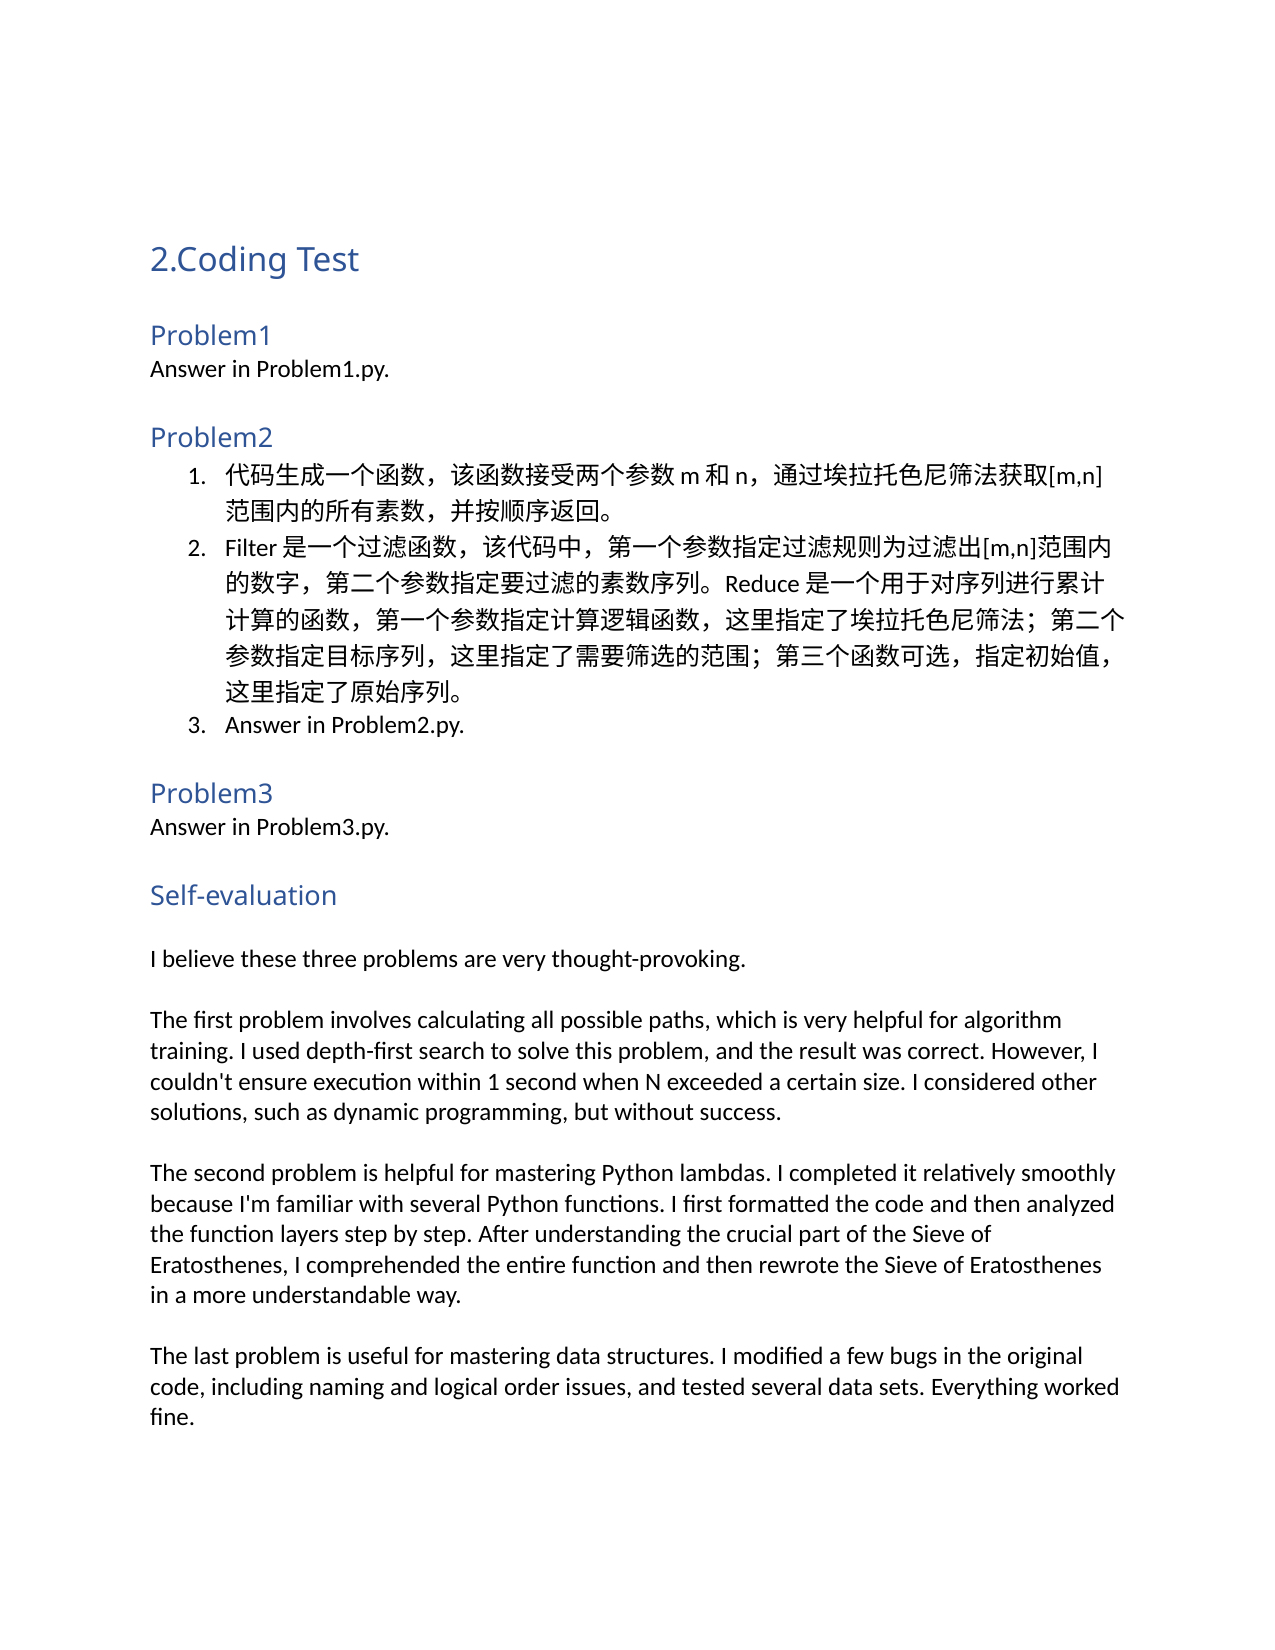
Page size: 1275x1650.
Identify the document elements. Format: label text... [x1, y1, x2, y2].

subtitle Problem2 [150, 418, 1125, 455]
subtitle Problem1 [150, 316, 1125, 353]
text The first problem involves calculating all possible paths, which is very helpful for algorithm training. I used depth-first search to solve this problem, and the result was correct. However, I couldn't ensure execution within 1 second when N exceeded a certain size. I considered other solutions, such as dynamic programming, but without success. [150, 1004, 1125, 1127]
subtitle 2.Coding Test [150, 236, 1125, 281]
list Filter是一个过滤函数，该代码中，第一个参数指定过滤规则为过滤出[m,n]范围内的数字，第二个参数指定要过滤的素数序列。Reduce是一个用于对序列进行累计计算的函数，第一个参数指定计算逻辑函数，这里指定了埃拉托色尼筛法；第二个参数指定目标序列，这里指定了需要筛选的范围；第三个函数可选，指定初始值，这里指定了原始序列。 [187, 528, 1125, 709]
text Answer in Problem1.py. [150, 353, 1125, 383]
subtitle Problem3 [150, 774, 1125, 811]
text The second problem is helpful for mastering Python lambdas. I completed it relatively smoothly because I'm familiar with several Python functions. I first formatted the code and then analyzed the function layers step by step. After understanding the crucial part of the Sieve of Eratosthenes, I comprehended the entire function and then rewrote the Sieve of Eratosthenes in a more understandable way. [150, 1157, 1125, 1310]
text Answer in Problem3.py. [150, 811, 1125, 841]
list 代码生成一个函数，该函数接受两个参数m和n，通过埃拉托色尼筛法获取[m,n]范围内的所有素数，并按顺序返回。 [187, 455, 1125, 528]
text The last problem is useful for mastering data structures. I modified a few bugs in the original code, including naming and logical order issues, and tested several data sets. Everything worked fine. [150, 1340, 1125, 1432]
text I believe these three problems are very thought-provoking. [150, 943, 1125, 974]
subtitle Self-evaluation [150, 876, 1125, 913]
list Answer in Problem2.py. [187, 709, 1125, 739]
